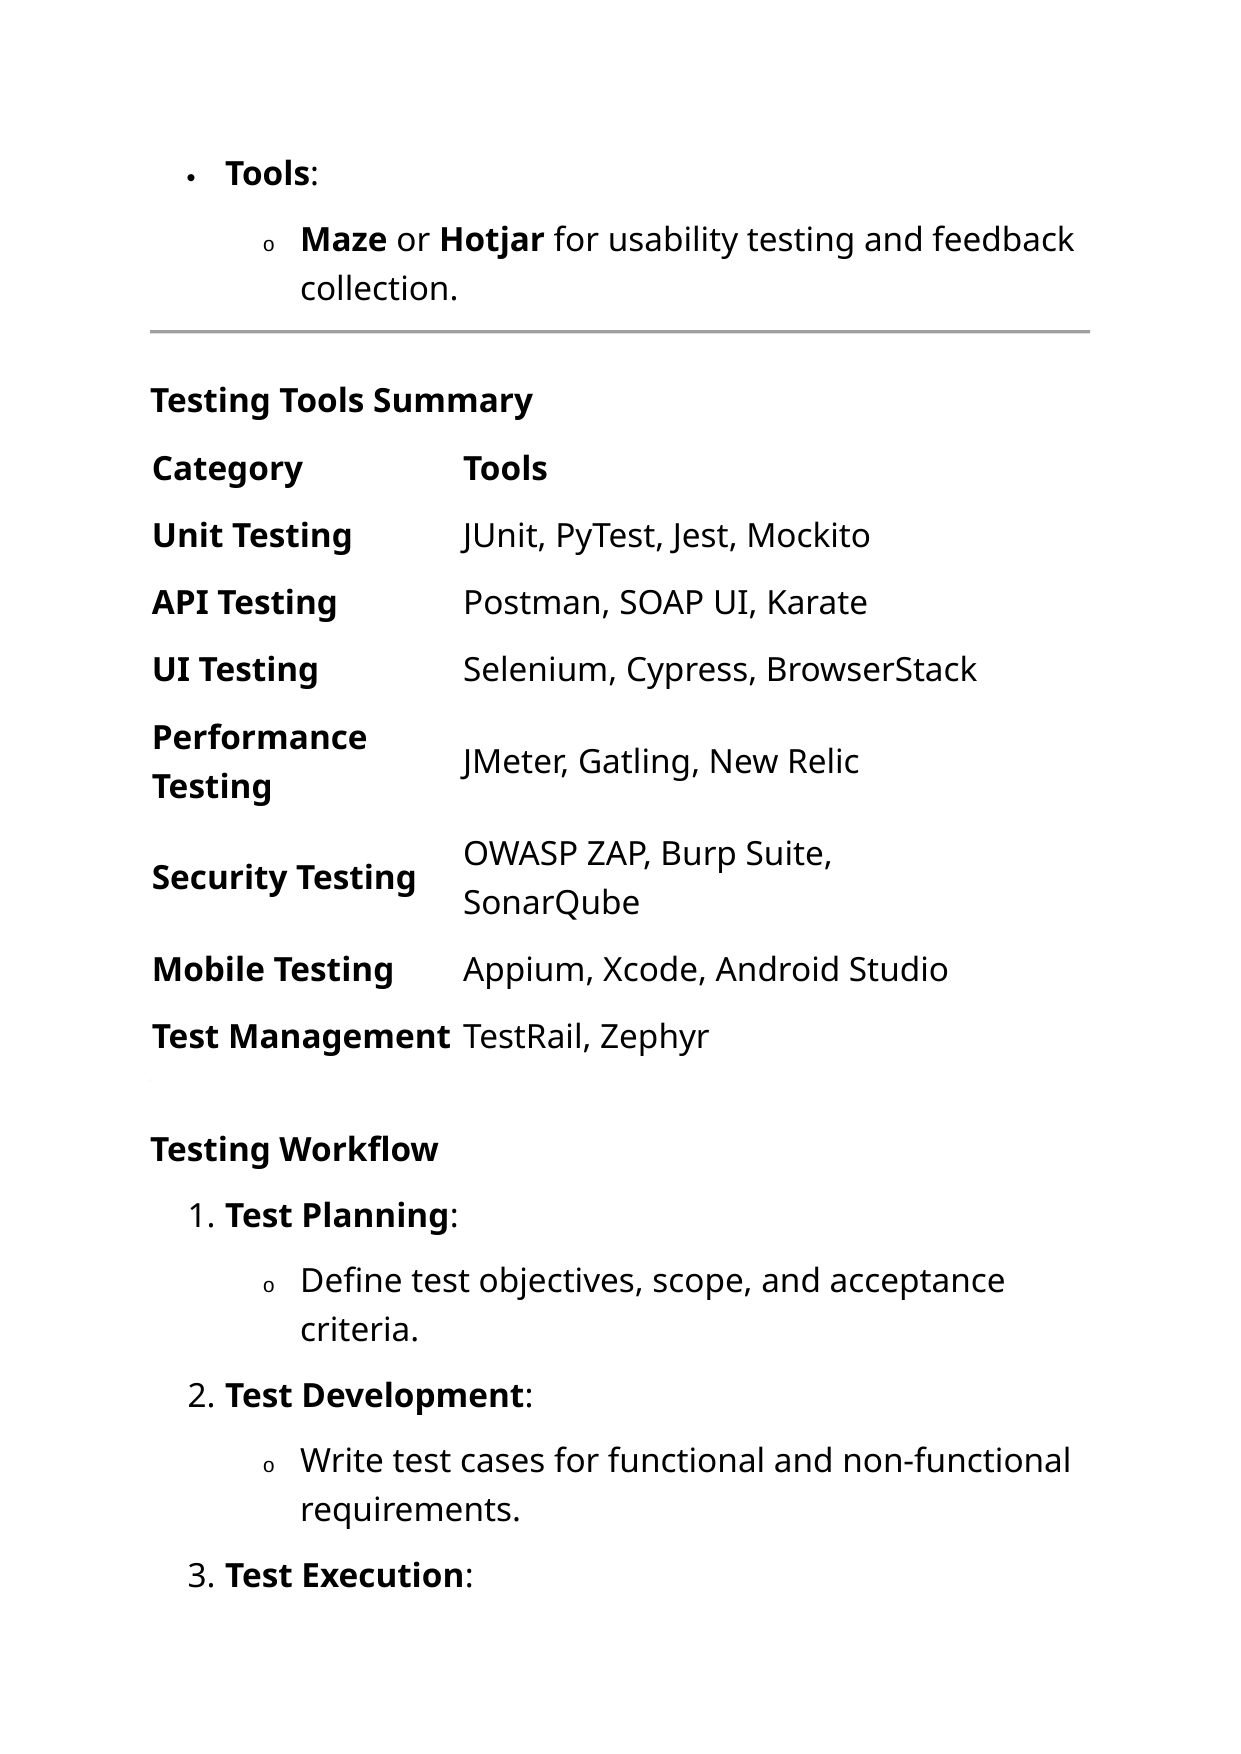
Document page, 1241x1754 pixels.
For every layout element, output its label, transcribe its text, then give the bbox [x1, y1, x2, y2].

text Testing Workflow [150, 1126, 1090, 1171]
table_cell JUnit, PyTest, Jest, Mockito [461, 510, 1017, 577]
table_cell UI Testing [150, 645, 461, 712]
list Test Execution: [187, 1552, 1090, 1597]
list Write test cases for functional and non-functional requirements. [262, 1437, 1090, 1532]
list Test Development: [187, 1372, 1090, 1417]
table_cell TestRail, Zephyr [461, 1012, 1017, 1079]
table_cell Mobile Testing [150, 944, 461, 1012]
table_cell Selenium, Cypress, BrowserStack [461, 645, 1017, 712]
list Define test objectives, scope, and acceptance criteria. [262, 1257, 1090, 1351]
list Tools: [187, 150, 1090, 195]
table_cell Appium, Xcode, Android Studio [461, 944, 1017, 1012]
table_cell Postman, SOAP UI, Karate [461, 577, 1017, 644]
table_cell JMeter, Gatling, New Relic [461, 712, 1017, 828]
table_cell Security Testing [150, 828, 461, 944]
table_cell Performance Testing [150, 712, 461, 828]
table_cell OWASP ZAP, Burp Suite, SonarQube [461, 828, 1017, 944]
table_header Tools [461, 443, 1017, 510]
text Testing Tools Summary [150, 377, 1090, 422]
list Test Planning: [187, 1191, 1090, 1237]
table_cell Unit Testing [150, 510, 461, 577]
list Maze or Hotjar for usability testing and feedback collection. [262, 216, 1090, 310]
table_cell API Testing [150, 577, 461, 644]
table_header Category [150, 443, 461, 510]
table_cell Test Management [150, 1012, 461, 1079]
